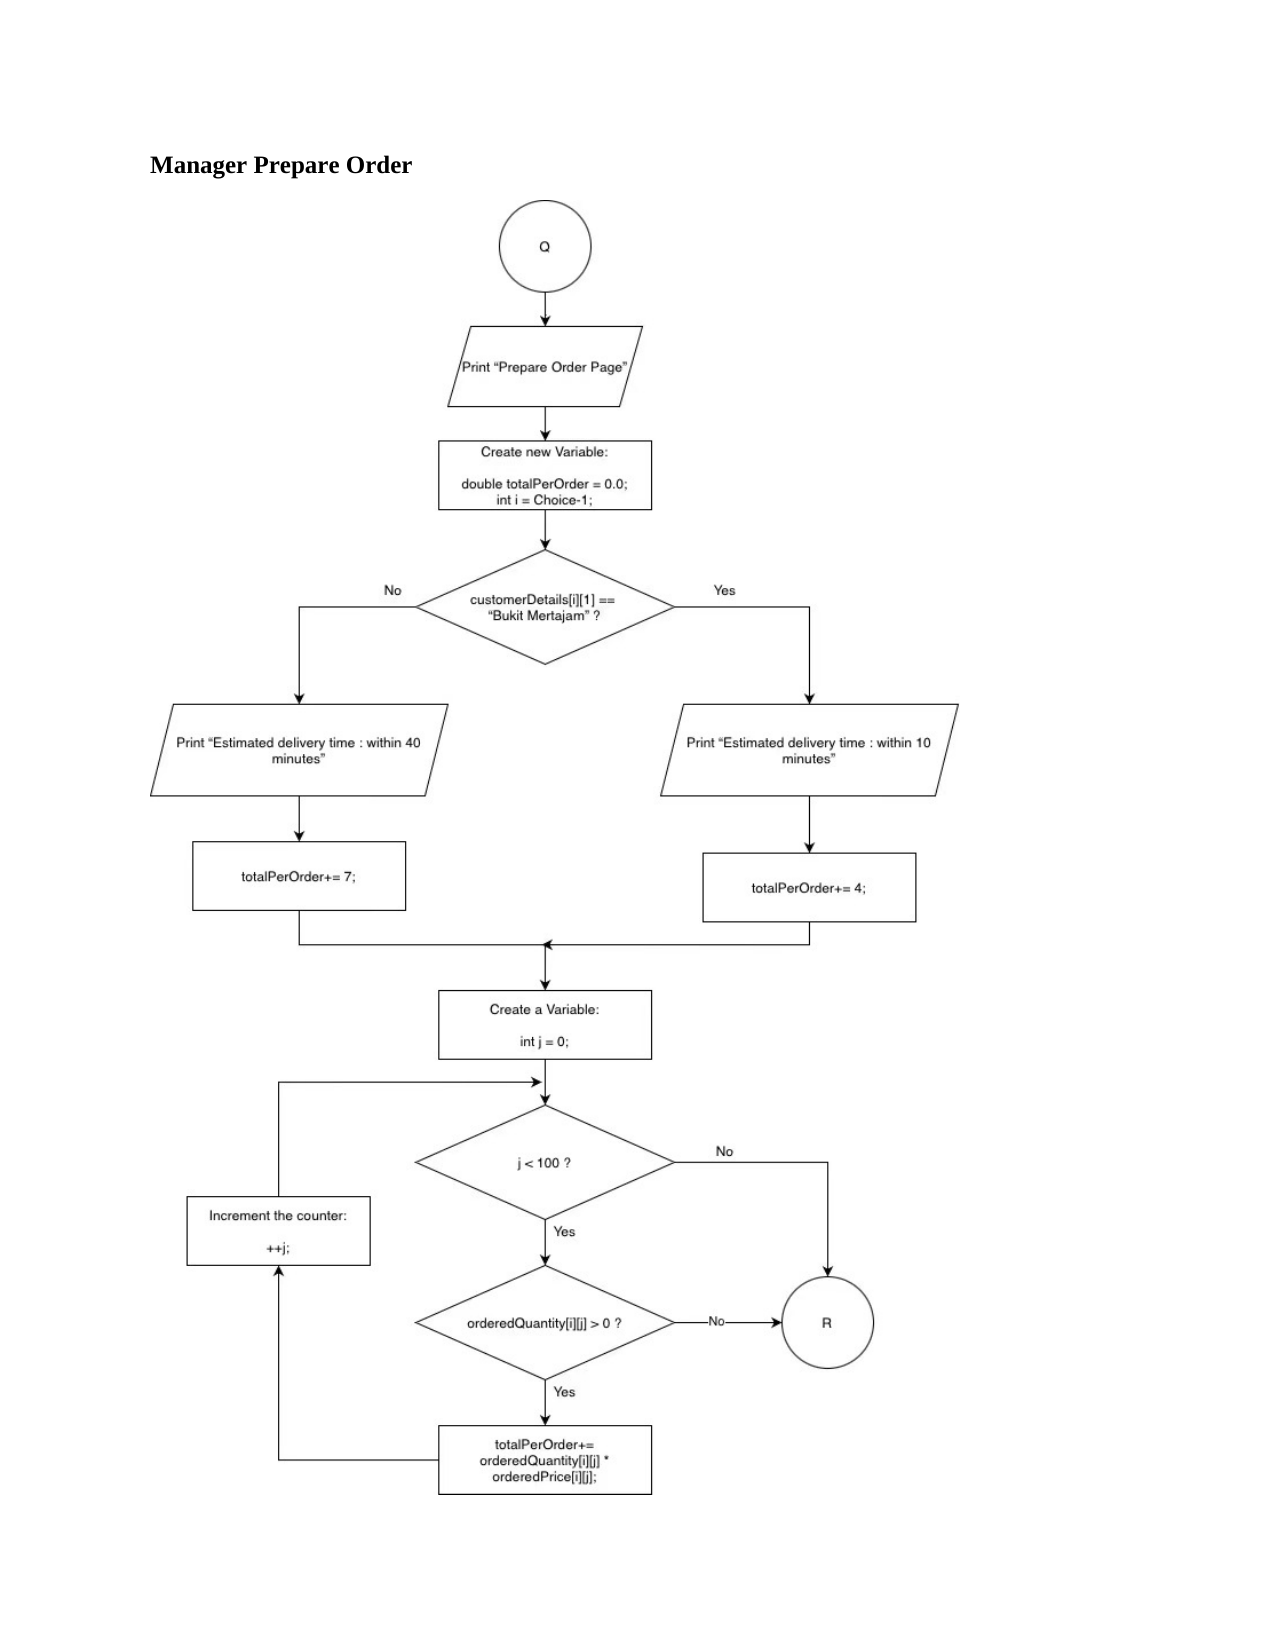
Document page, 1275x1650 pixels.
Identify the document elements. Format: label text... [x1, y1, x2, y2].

picture [150, 200, 960, 1495]
text Manager Prepare Order [150, 150, 1125, 179]
